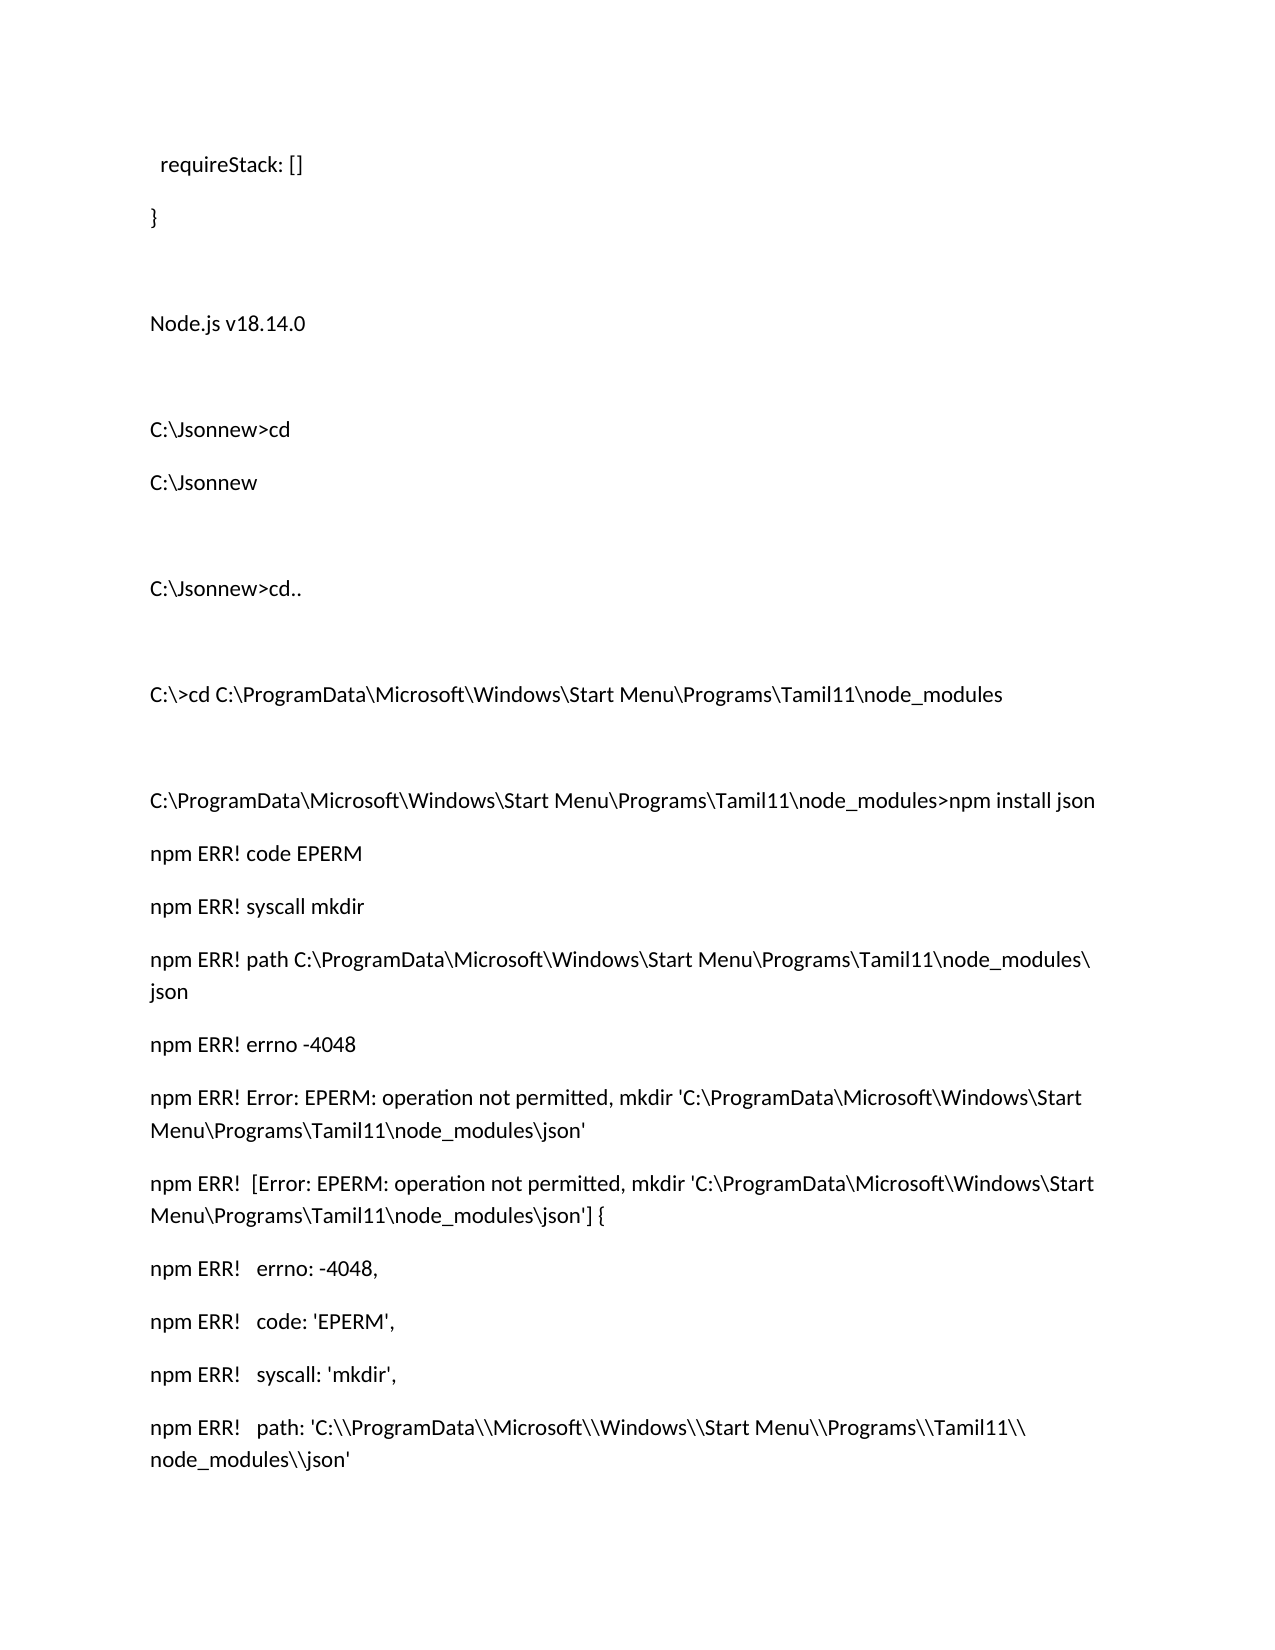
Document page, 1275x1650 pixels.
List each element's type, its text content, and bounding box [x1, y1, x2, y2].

text npm ERR! syscall mkdir [150, 892, 1125, 920]
text requireStack: [] [150, 150, 1125, 178]
text C:\>cd C:\ProgramData\Microsoft\Windows\Start Menu\Programs\Tamil11\node_modules [150, 680, 1125, 708]
text npm ERR! Error: EPERM: operation not permitted, mkdir 'C:\ProgramData\Microsoft\Windows\Start Menu\Programs\Tamil11\node_modules\json' [150, 1083, 1125, 1144]
text C:\Jsonnew>cd.. [150, 574, 1125, 602]
text npm ERR! errno -4048 [150, 1031, 1125, 1058]
text } [150, 203, 1125, 231]
text npm ERR! path: 'C:\\ProgramData\\Microsoft\\Windows\\Start Menu\\Programs\\Tamil11\\node_modules\\json' [150, 1413, 1125, 1473]
text Node.js v18.14.0 [150, 309, 1125, 337]
text C:\ProgramData\Microsoft\Windows\Start Menu\Programs\Tamil11\node_modules>npm install json [150, 786, 1125, 814]
text npm ERR! errno: -4048, [150, 1254, 1125, 1282]
text npm ERR! path C:\ProgramData\Microsoft\Windows\Start Menu\Programs\Tamil11\node_modules\json [150, 945, 1125, 1006]
text C:\Jsonnew>cd [150, 415, 1125, 443]
text npm ERR! code: 'EPERM', [150, 1307, 1125, 1335]
text npm ERR! syscall: 'mkdir', [150, 1360, 1125, 1388]
text C:\Jsonnew [150, 468, 1125, 496]
text npm ERR! [Error: EPERM: operation not permitted, mkdir 'C:\ProgramData\Microsoft\Windows\Start Menu\Programs\Tamil11\node_modules\json'] { [150, 1169, 1125, 1229]
text npm ERR! code EPERM [150, 839, 1125, 867]
